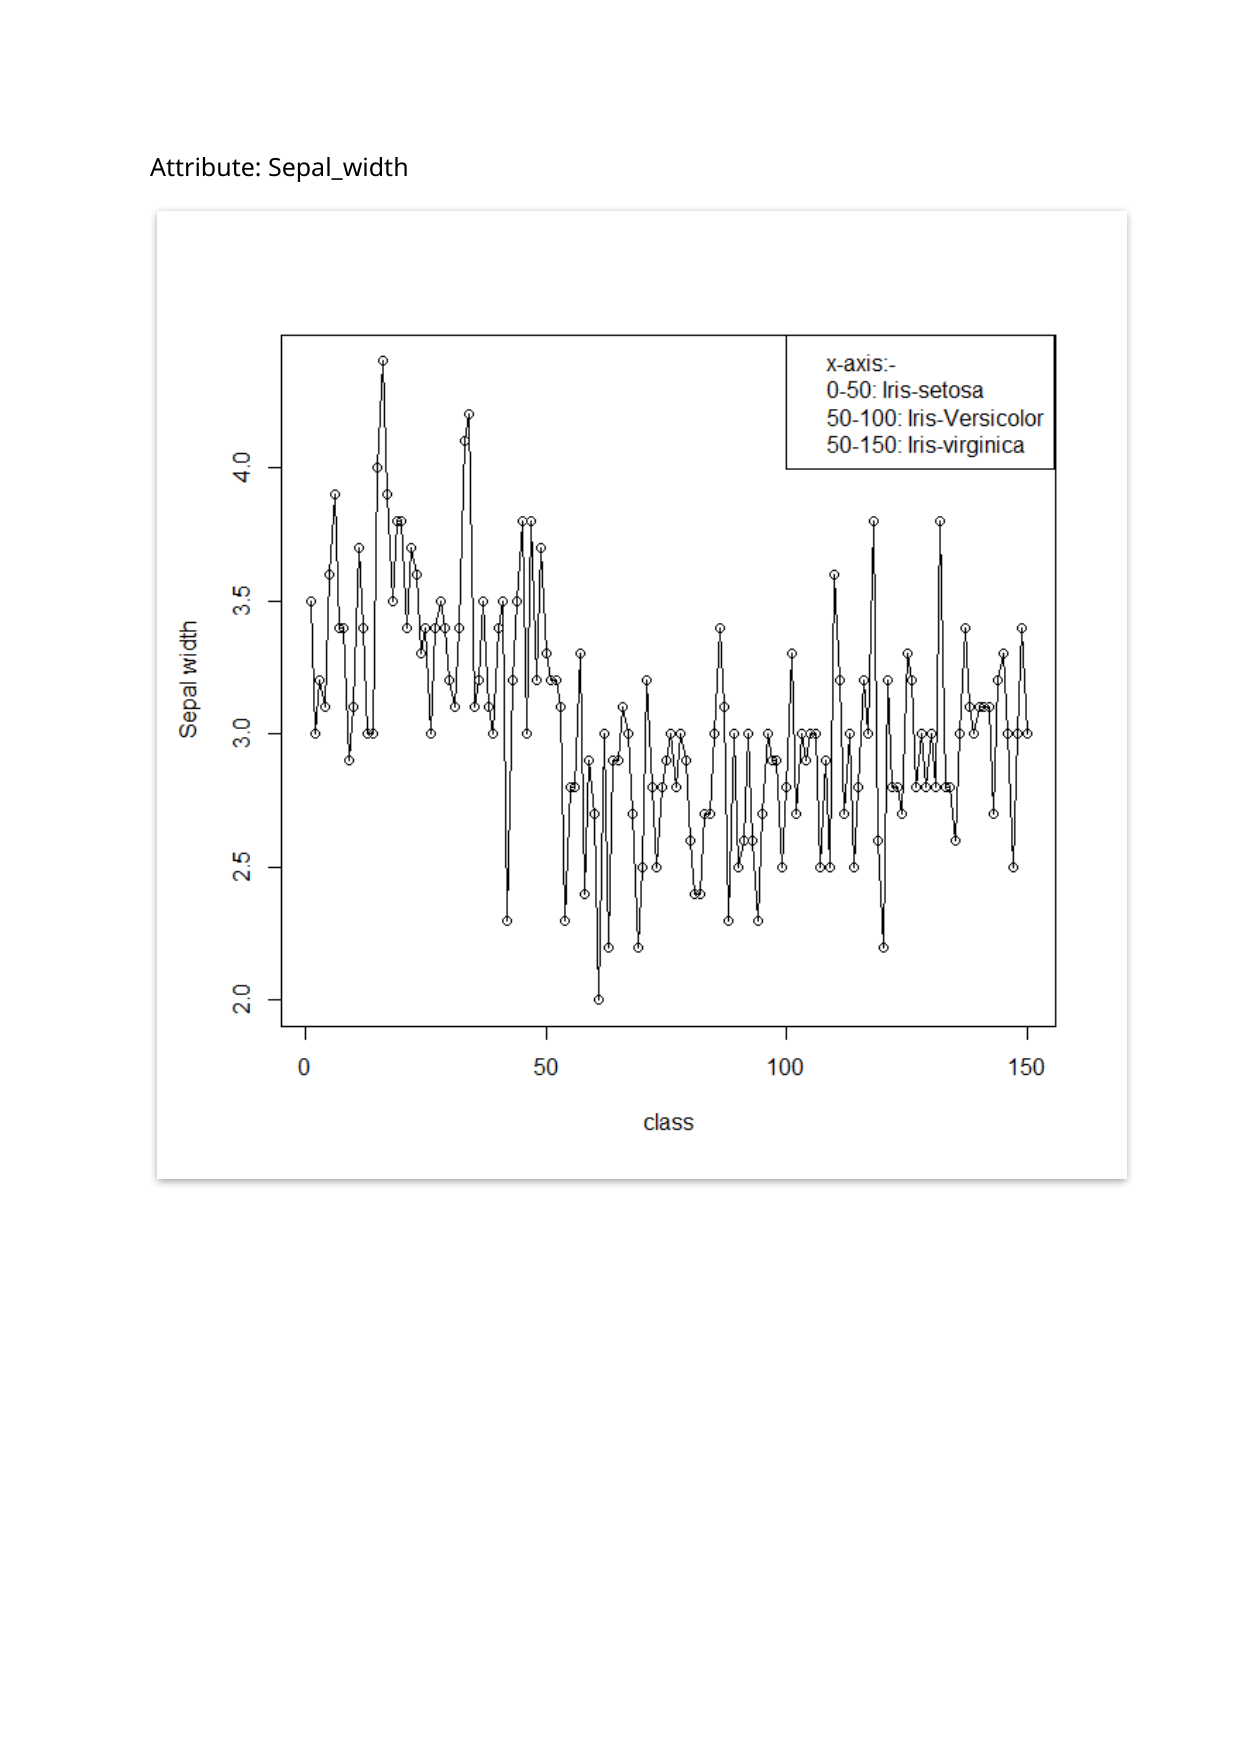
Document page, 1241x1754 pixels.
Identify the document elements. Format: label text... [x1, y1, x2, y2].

text Attribute: Sepal_width [150, 150, 1090, 184]
picture [172, 225, 1112, 1164]
